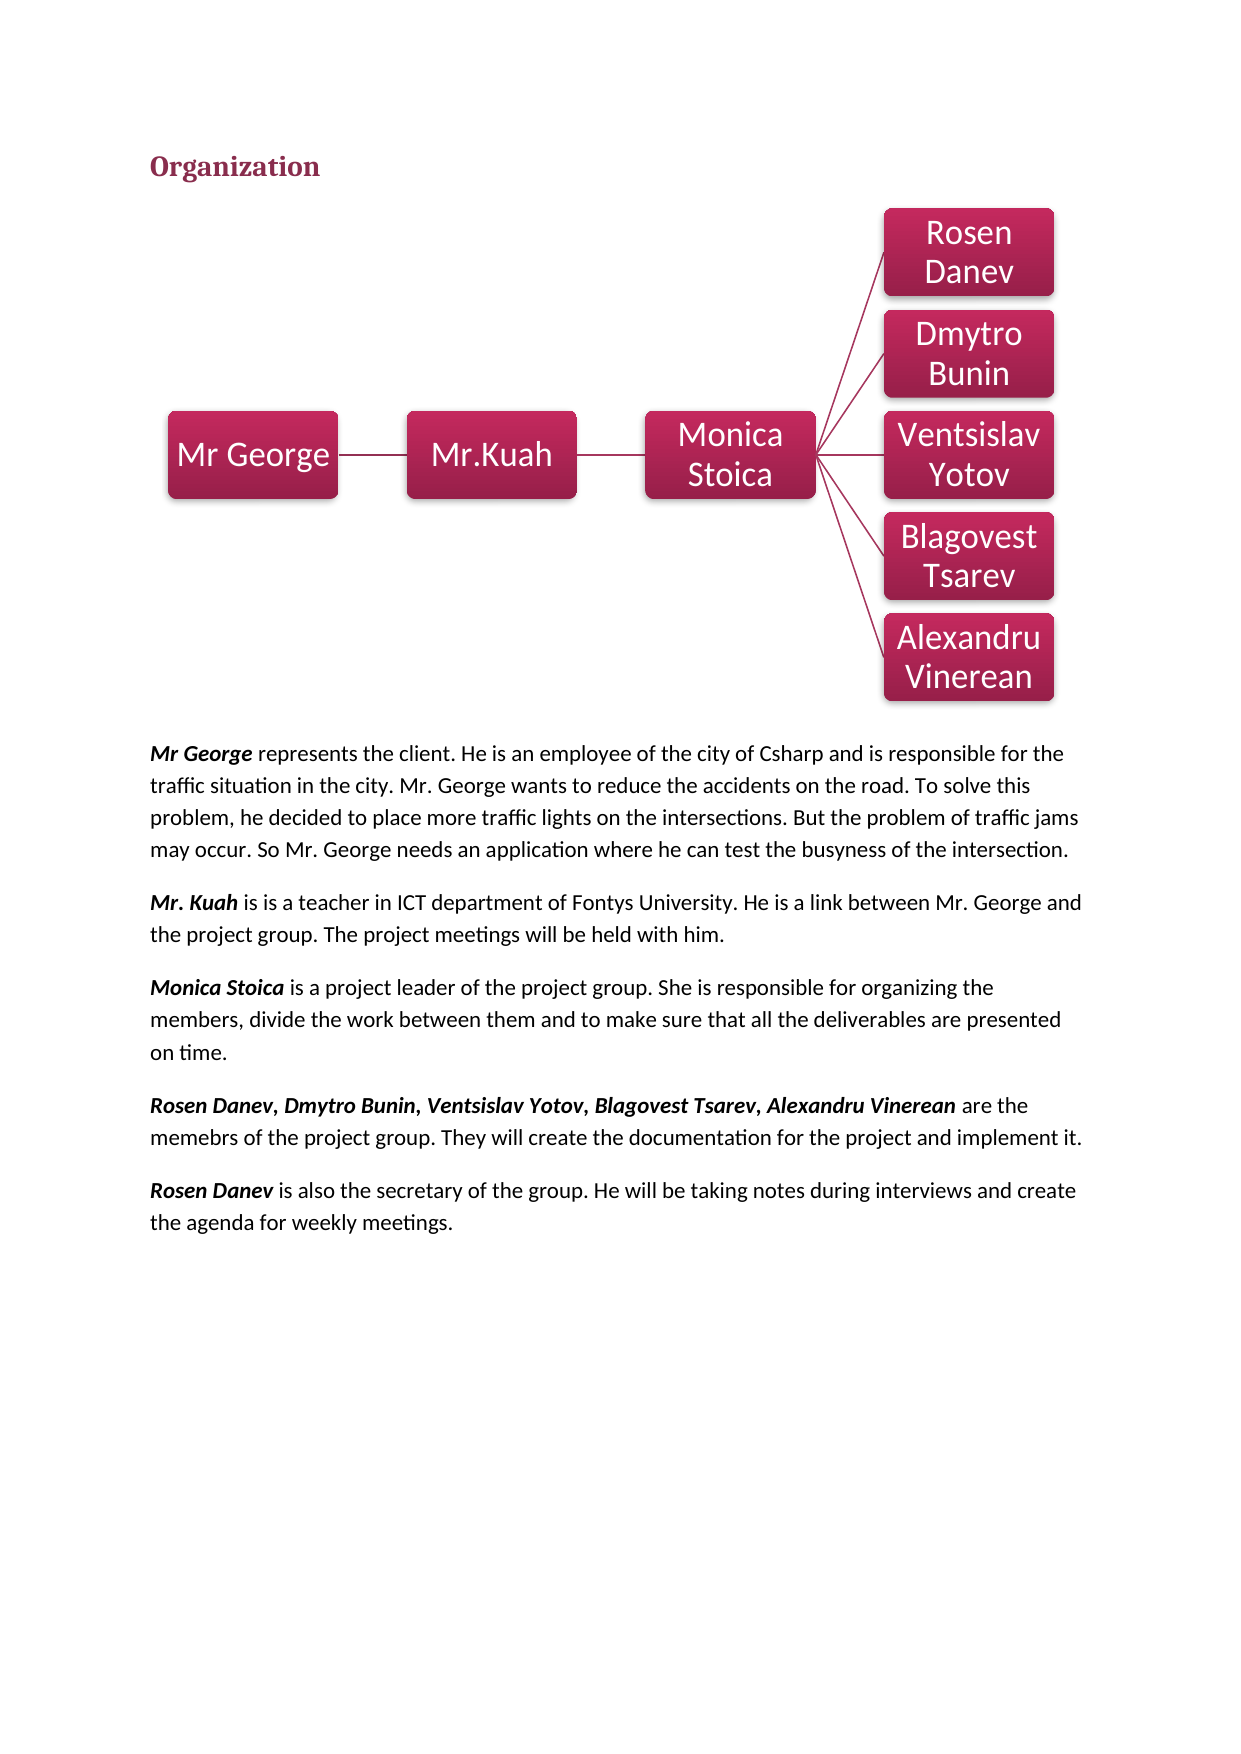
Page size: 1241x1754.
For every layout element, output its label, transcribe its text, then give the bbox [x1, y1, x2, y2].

text Monica Stoica is a project leader of the project group. She is responsible for organizing the members, divide the work between them and to make sure that all the deliverables are presented on time. [150, 973, 1090, 1066]
text Mr. Kuah is is a teacher in ICT department of Fontys University. He is a link between Mr. George and the project group. The project meetings will be held with him. [150, 888, 1090, 948]
text Mr George represents the client. He is an employee of the city of Csharp and is responsible for the traffic situation in the city. Mr. George wants to reduce the accidents on the road. To solve this problem, he decided to place more traffic lights on the intersections. But the problem of traffic jams may occur. So Mr. George needs an application where he can test the busyness of the intersection. [150, 739, 1090, 863]
text Rosen Danev is also the secretary of the group. He will be taking notes during interviews and create the agenda for weekly meetings. [150, 1176, 1090, 1236]
text Rosen Danev, Dmytro Bunin, Ventsislav Yotov, Blagovest Tsarev, Alexandru Vinerean are the memebrs of the project group. They will create the documentation for the project and implement it. [150, 1091, 1090, 1151]
subtitle Organization [150, 150, 1090, 183]
